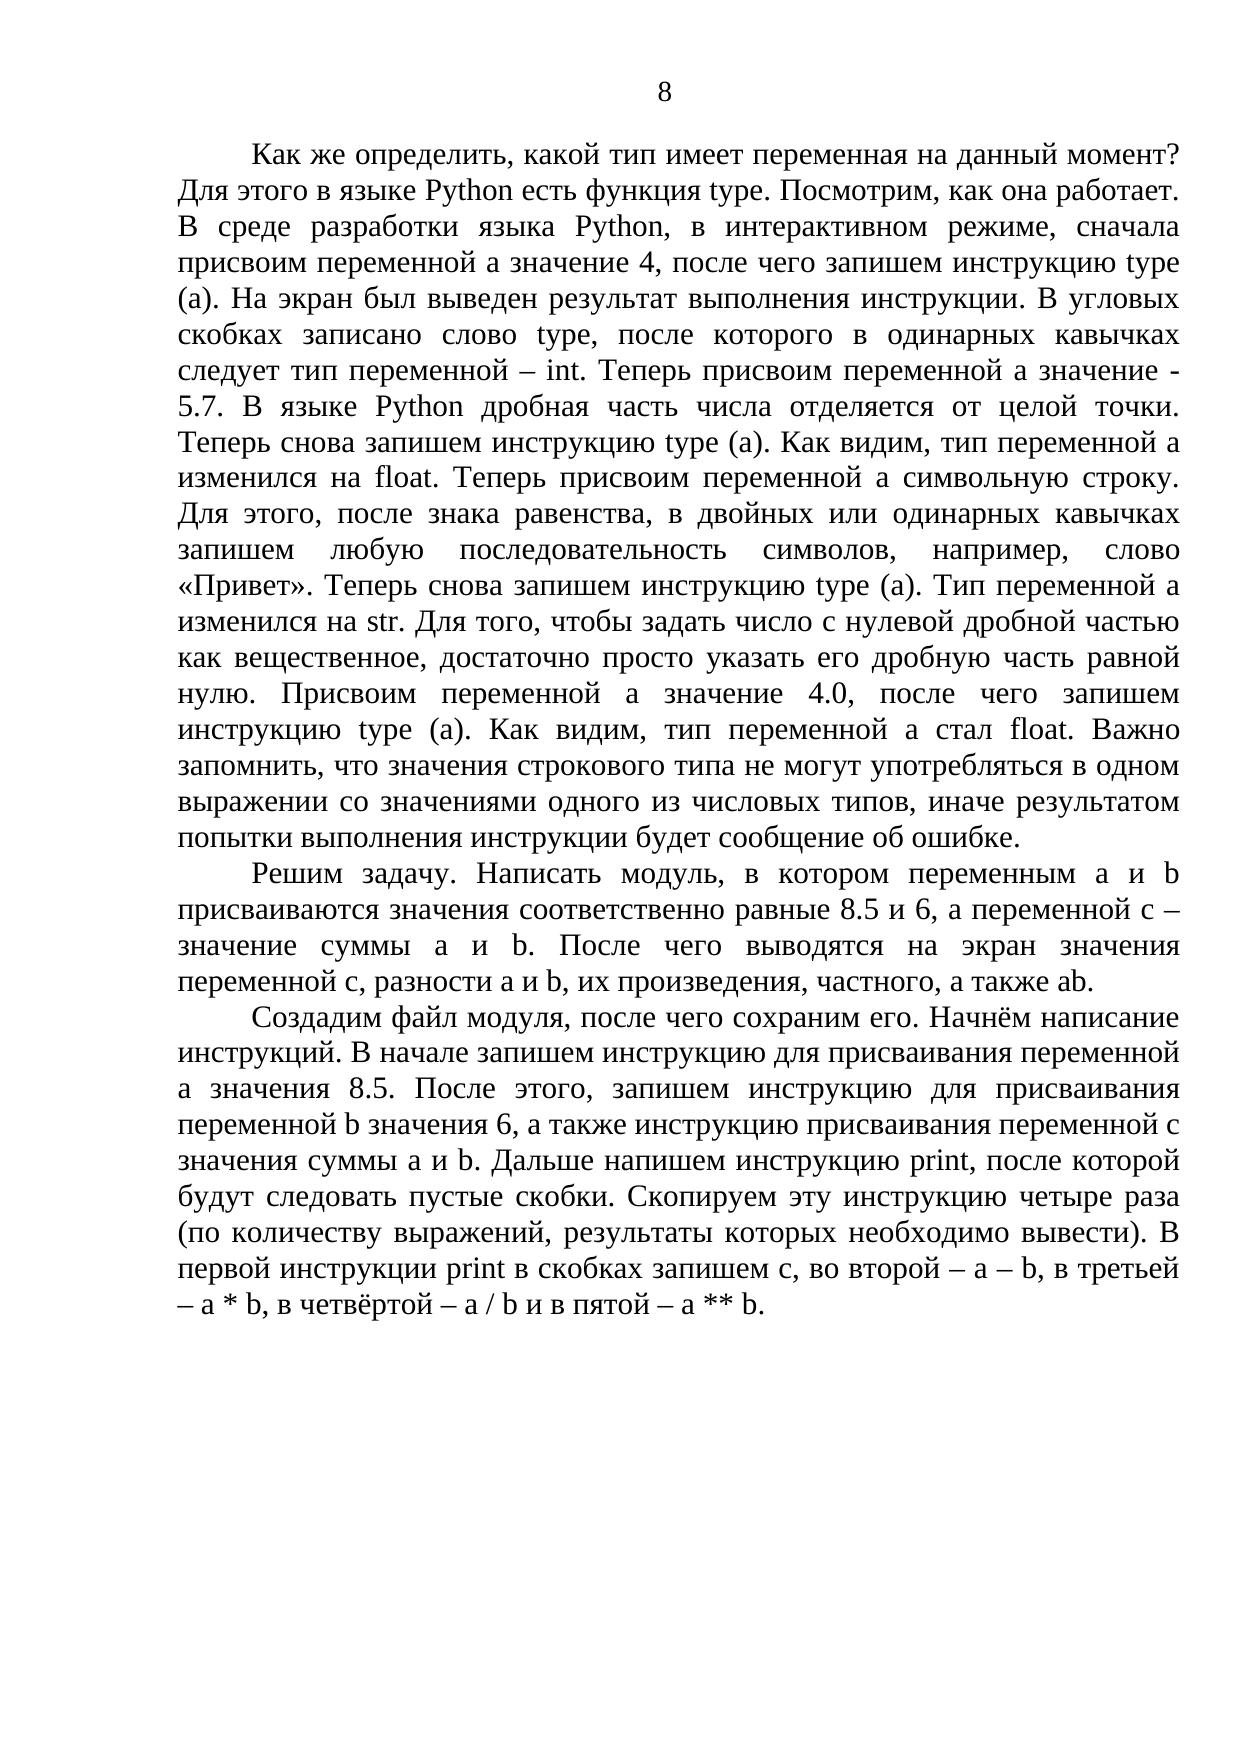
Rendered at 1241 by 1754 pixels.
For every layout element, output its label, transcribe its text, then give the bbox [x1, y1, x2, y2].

text Как же определить, какой тип имеет переменная на данный момент? Для этого в языке Python есть функция type. Посмотрим, как она работает. В среде разработки языка Python, в интерактивном режиме, сначала присвоим переменной a значение 4, после чего запишем инструкцию type (a). На экран был выведен результат выполнения инструкции. В угловых скобках записано слово type, после которого в одинарных кавычках следует тип переменной – int. Теперь присвоим переменной a значение -5.7. В языке Python дробная часть числа отделяется от целой точки. Теперь снова запишем инструкцию type (a). Как видим, тип переменной a изменился на float. Теперь присвоим переменной a символьную строку. Для этого, после знака равенства, в двойных или одинарных кавычках запишем любую последовательность символов, например, слово «Привет». Теперь снова запишем инструкцию type (a). Тип переменной a изменился на str. Для того, чтобы задать число с нулевой дробной частью как вещественное, достаточно просто указать его дробную часть равной нулю. Присвоим переменной a значение 4.0, после чего запишем инструкцию type (a). Как видим, тип переменной a стал float. Важно запомнить, что значения строкового типа не могут употребляться в одном выражении со значениями одного из числовых типов, иначе результатом попытки выполнения инструкции будет сообщение об ошибке. [177, 135, 1181, 854]
text Решим задачу. Написать модуль, в котором переменным a и b присваиваются значения соответственно равные 8.5 и 6, а переменной c – значение суммы a и b. После чего выводятся на экран значения переменной c, разности a и b, их произведения, частного, а также ab. [177, 854, 1181, 998]
text Создадим файл модуля, после чего сохраним его. Начнём написание инструкций. В начале запишем инструкцию для присваивания переменной a значения 8.5. После этого, запишем инструкцию для присваивания переменной b значения 6, а также инструкцию присваивания переменной c значения суммы a и b. Дальше напишем инструкцию print, после которой будут следовать пустые скобки. Скопируем эту инструкцию четыре раза (по количеству выражений, результаты которых необходимо вывести). В первой инструкции print в скобках запишем c, во второй – a – b, в третьей – a * b, в четвёртой – a / b и в пятой – a ** b. [177, 998, 1181, 1321]
